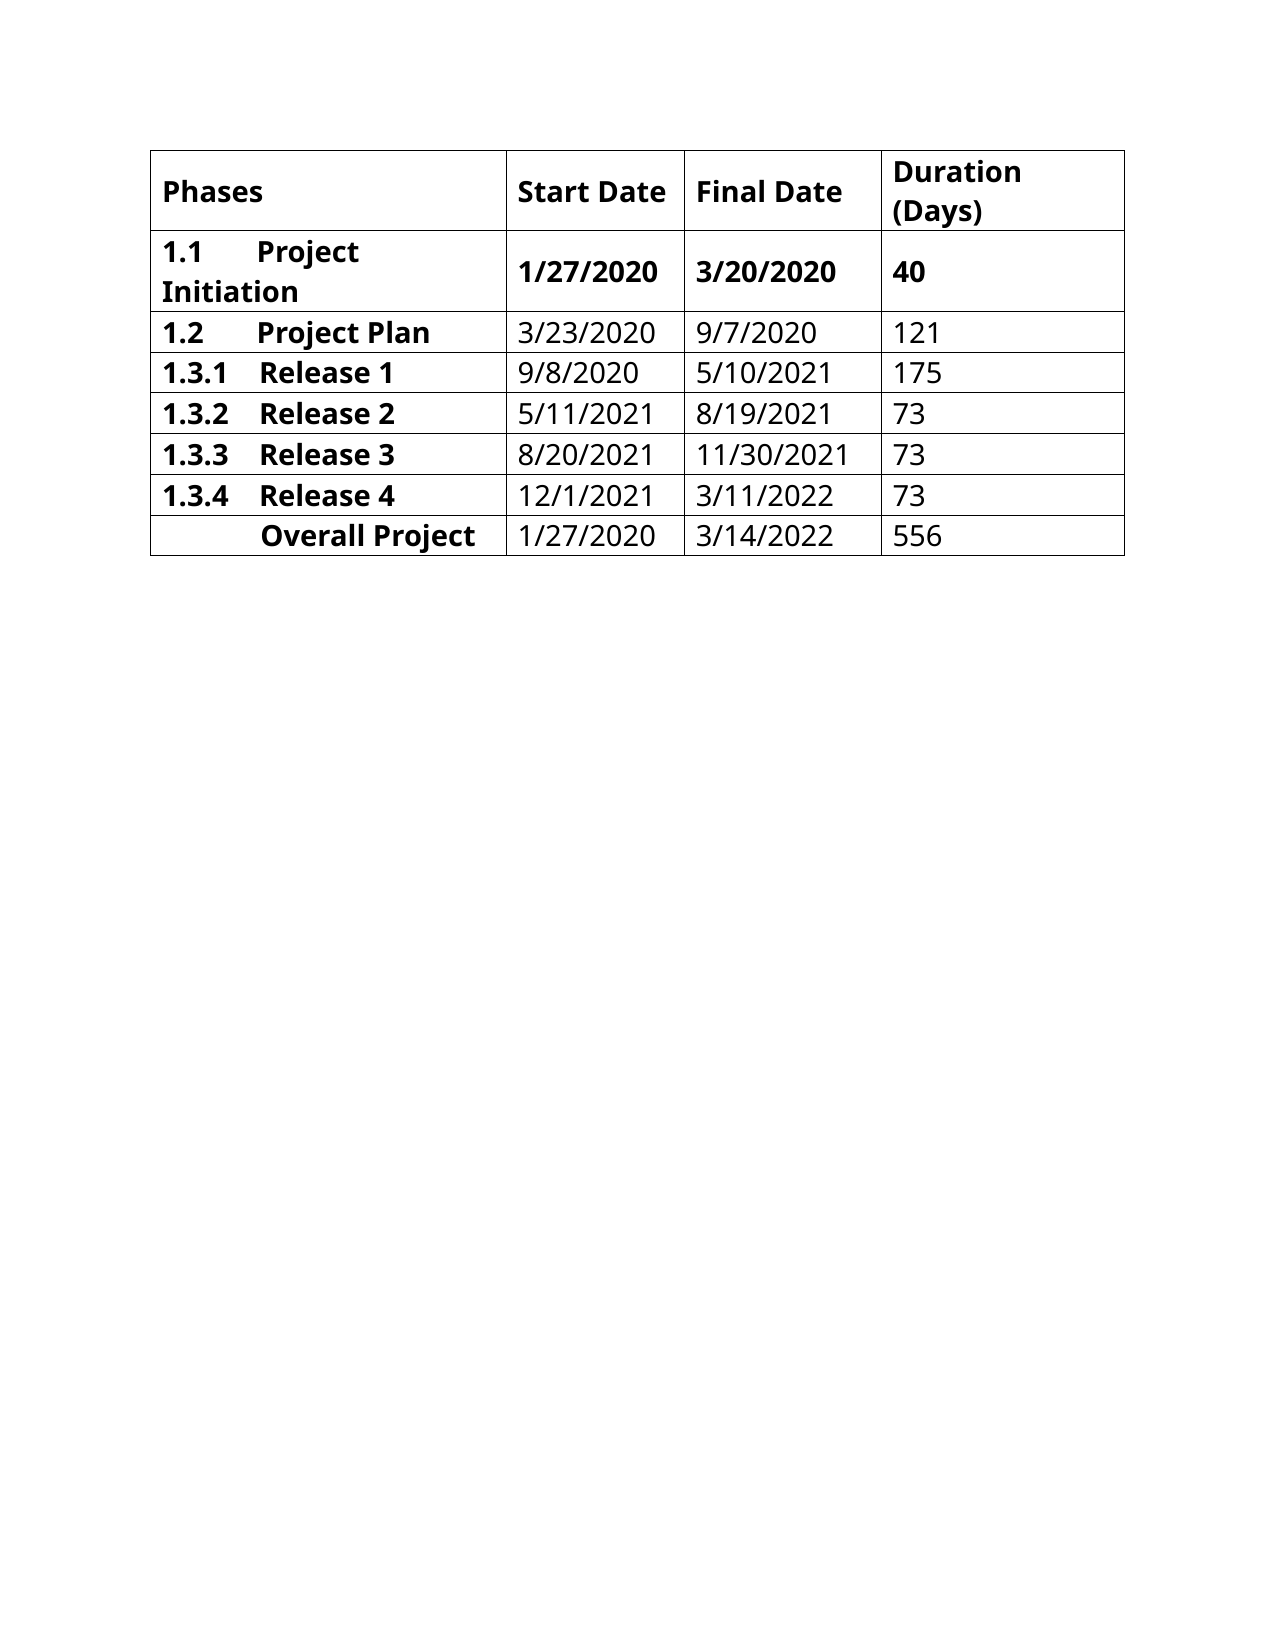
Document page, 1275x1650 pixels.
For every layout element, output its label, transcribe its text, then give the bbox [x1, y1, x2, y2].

table_cell 121 [882, 312, 1124, 352]
table_header Start Date [507, 151, 684, 230]
table_cell 1.3.1 Release 1 [151, 353, 506, 392]
table_cell 9/8/2020 [507, 353, 684, 392]
table_cell 3/20/2020 [685, 231, 881, 311]
table_cell 5/11/2021 [507, 393, 684, 433]
table_cell 1.3.2 Release 2 [151, 393, 506, 433]
table_cell 73 [882, 393, 1124, 433]
table_cell 73 [882, 434, 1124, 474]
table_cell 40 [882, 231, 1124, 311]
table_header Final Date [685, 151, 881, 230]
table_cell 175 [882, 353, 1124, 392]
table_cell 1.1 Project Initiation [151, 231, 506, 311]
table_cell 1/27/2020 [507, 231, 684, 311]
table_header Phases [151, 151, 506, 230]
table_cell 1/27/2020 [507, 516, 684, 555]
table_cell 3/23/2020 [507, 312, 684, 352]
table_cell 8/20/2021 [507, 434, 684, 474]
table_cell 5/10/2021 [685, 353, 881, 392]
table_cell 1.2 Project Plan [151, 312, 506, 352]
table_cell 8/19/2021 [685, 393, 881, 433]
table_cell 1.3.4 Release 4 [151, 475, 506, 514]
table_cell 9/7/2020 [685, 312, 881, 352]
table_cell 1.3.3 Release 3 [151, 434, 506, 474]
table_cell 11/30/2021 [685, 434, 881, 474]
table_cell 3/11/2022 [685, 475, 881, 514]
table_header Duration (Days) [882, 151, 1124, 230]
table_cell 12/1/2021 [507, 475, 684, 514]
table_cell 73 [882, 475, 1124, 514]
table_cell Overall Project [151, 516, 506, 555]
table_cell 556 [882, 516, 1124, 555]
table_cell 3/14/2022 [685, 516, 881, 555]
